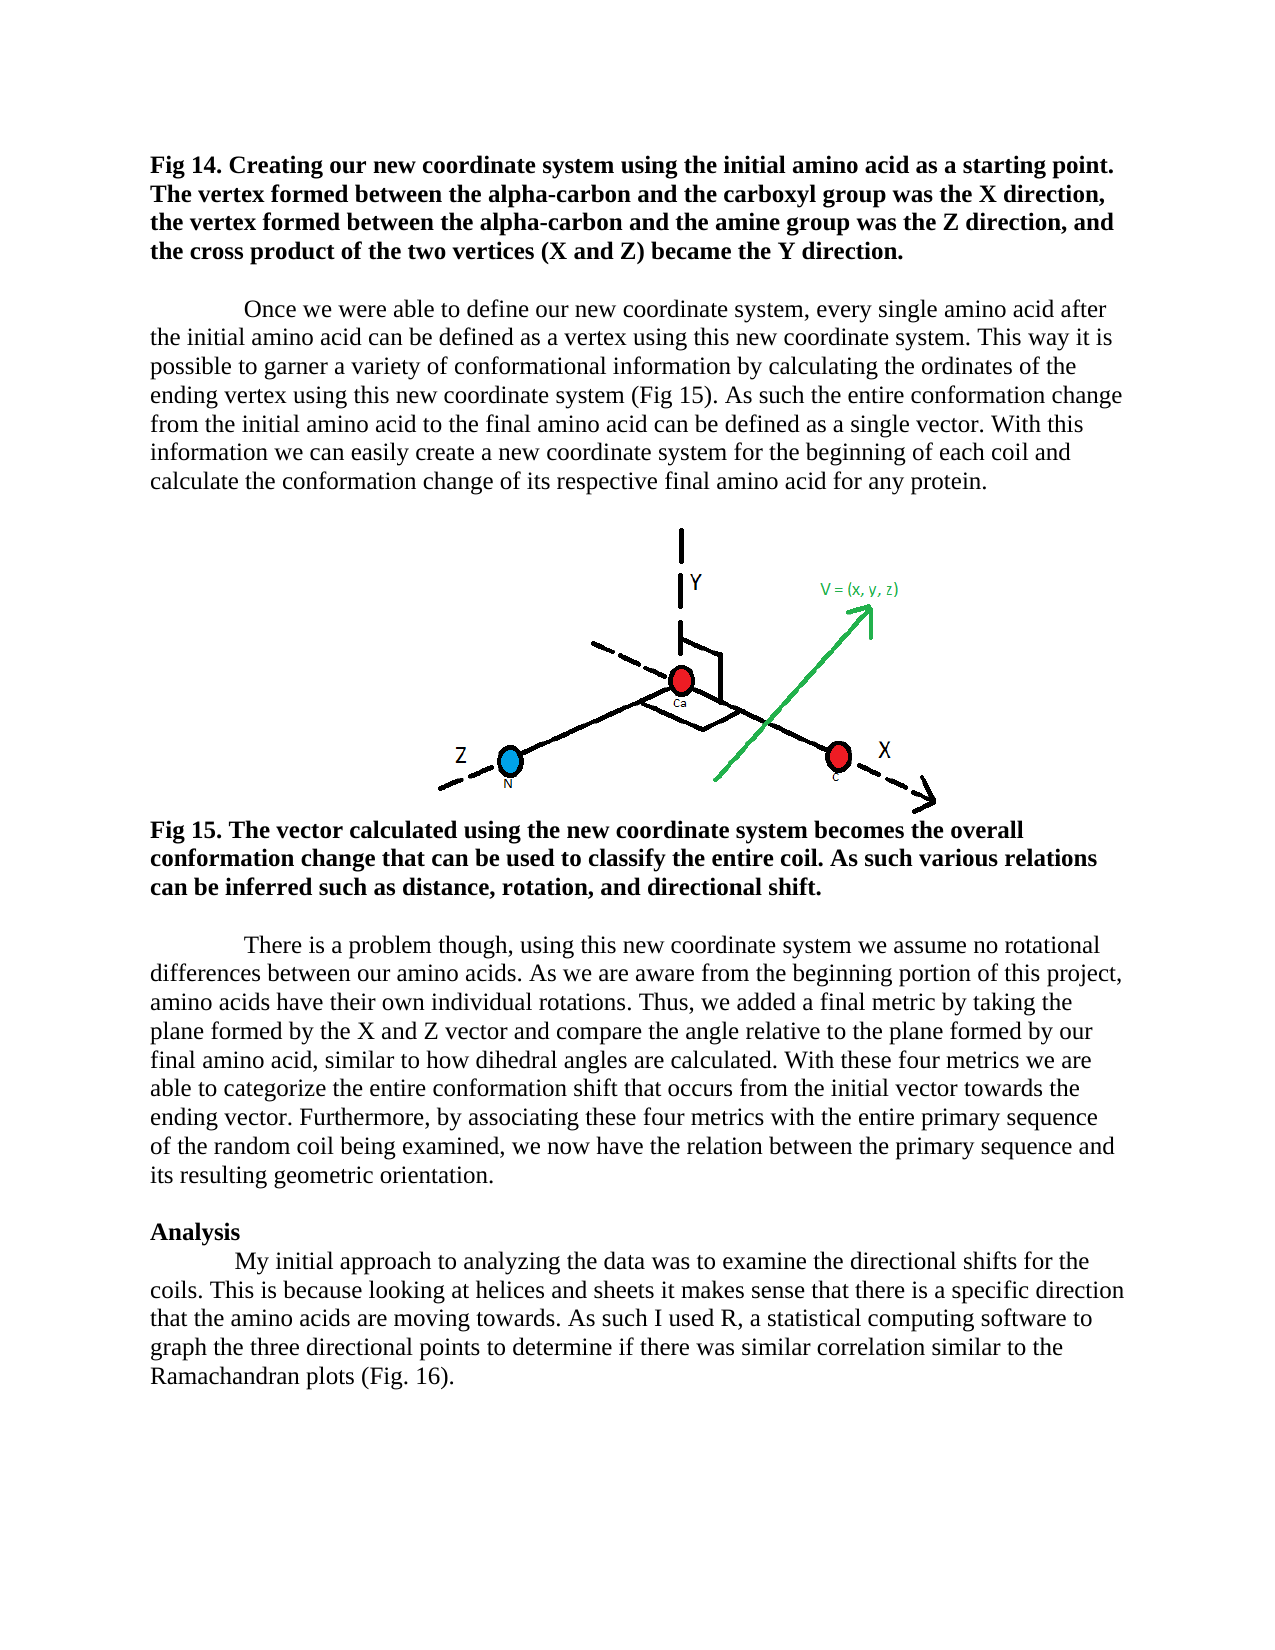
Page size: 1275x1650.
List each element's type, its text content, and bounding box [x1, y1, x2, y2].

text Analysis [150, 1217, 1125, 1246]
text My initial approach to analyzing the data was to examine the directional shifts for the coils. This is because looking at helices and sheets it makes sense that there is a specific direction that the amino acids are moving towards. As such I used R, a statistical computing software to graph the three directional points to determine if there was similar correlation similar to the Ramachandran plots (Fig. 16). [150, 1246, 1125, 1390]
text There is a problem though, using this new coordinate system we assume no rotational differences between our amino acids. As we are aware from the beginning portion of this project, amino acids have their own individual rotations. Thus, we added a final metric by taking the plane formed by the X and Z vector and compare the angle relative to the plane formed by our final amino acid, similar to how dihedral angles are calculated. With these four metrics we are able to categorize the entire conformation shift that occurs from the initial vector towards the ending vector. Furthermore, by associating these four metrics with the entire primary sequence of the random coil being examined, we now have the relation between the primary sequence and its resulting geometric orientation. [150, 930, 1125, 1188]
text Once we were able to define our new coordinate system, every single amino acid after the initial amino acid can be defined as a vertex using this new coordinate system. This way it is possible to garner a variety of conformational information by calculating the ordinates of the ending vertex using this new coordinate system (Fig 15). As such the entire conformation change from the initial amino acid to the final amino acid can be defined as a single vector. With this information we can easily create a new coordinate system for the beginning of each coil and calculate the conformation change of its respective final amino acid for any protein. [150, 294, 1125, 495]
text Fig 14. Creating our new coordinate system using the initial amino acid as a starting point. The vertex formed between the alpha-carbon and the carboxyl group was the X direction, the vertex formed between the alpha-carbon and the amine group was the Z direction, and the cross product of the two vertices (X and Z) became the Y direction. [150, 150, 1125, 265]
picture [411, 523, 958, 815]
text Fig 15. The vector calculated using the new coordinate system becomes the overall conformation change that can be used to classify the entire coil. As such various relations can be inferred such as distance, rotation, and directional shift. [150, 815, 1125, 901]
